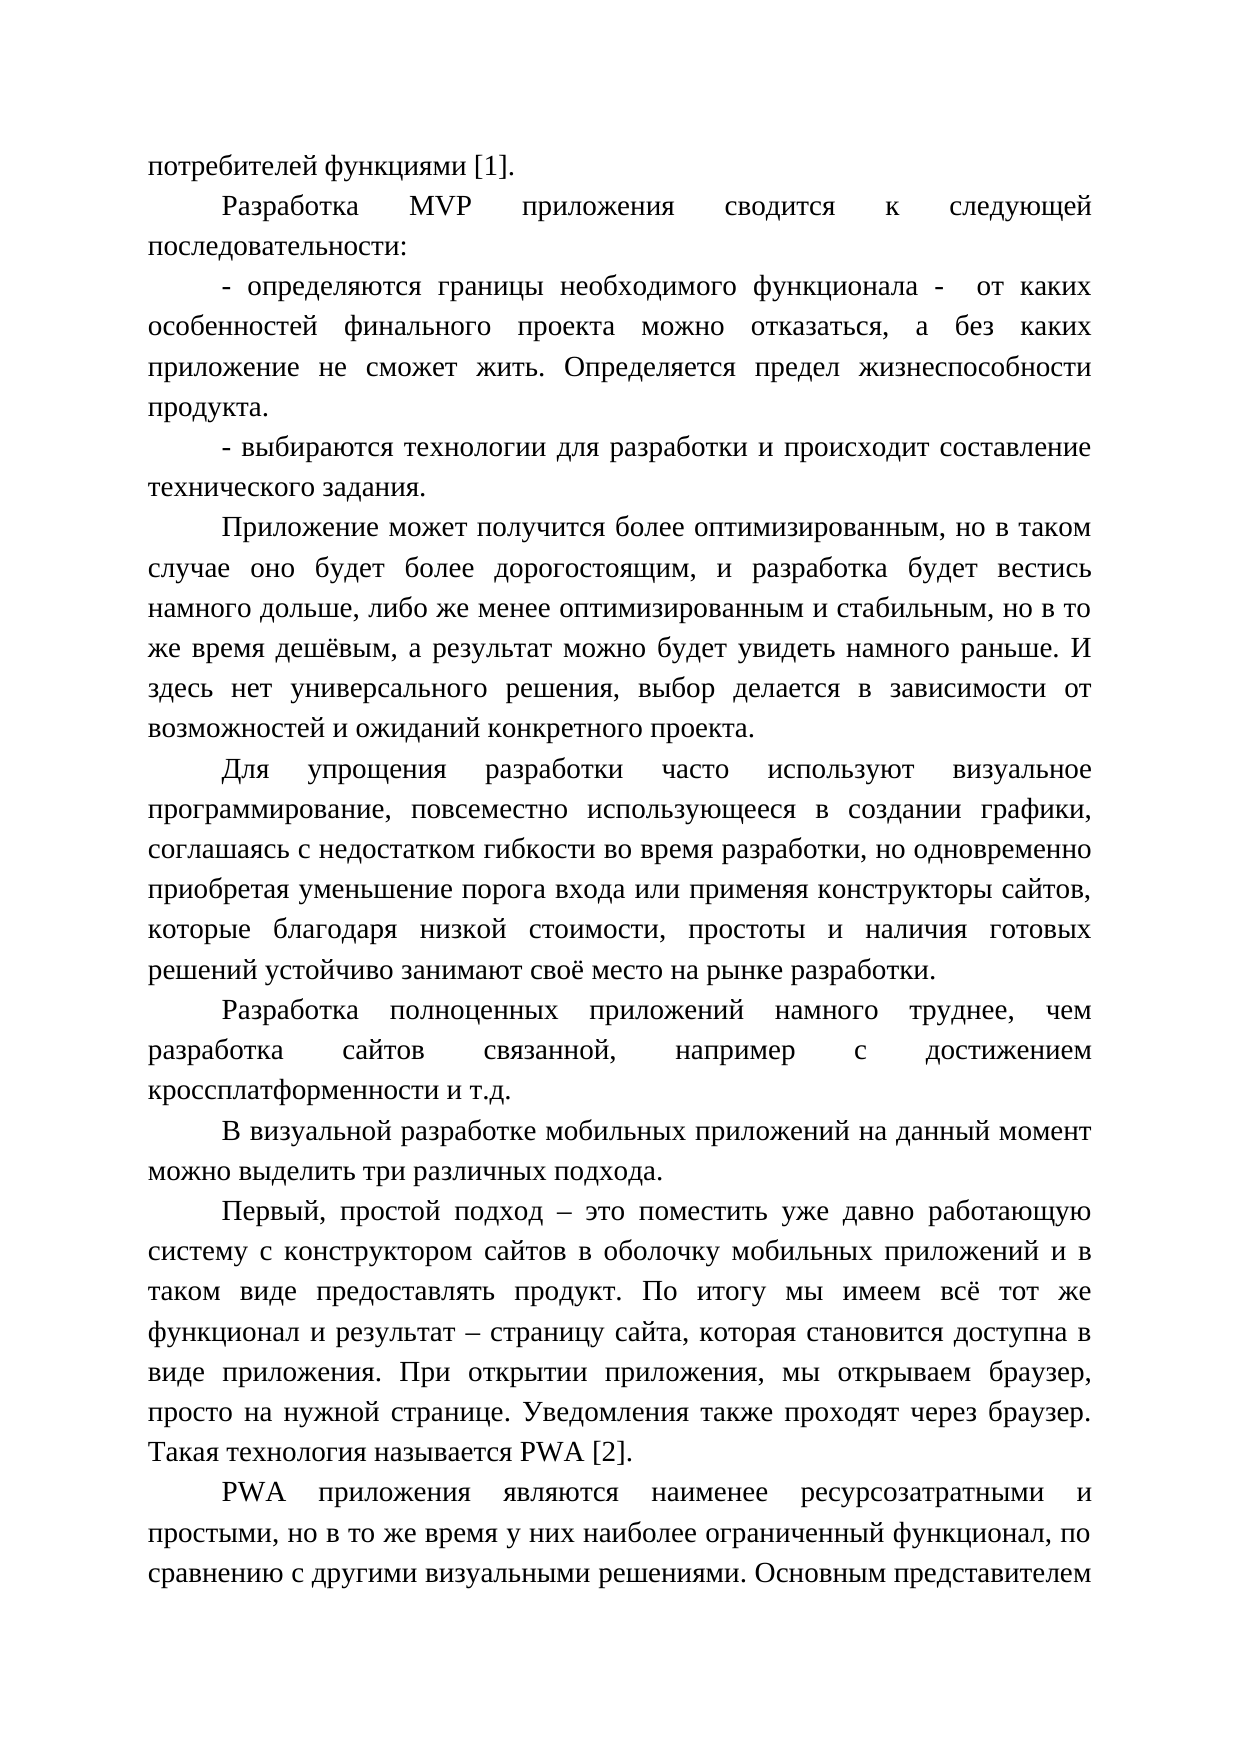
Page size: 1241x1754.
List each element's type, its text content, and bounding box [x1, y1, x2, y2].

text - выбираются технологии для разработки и происходит составление технического задания. [148, 429, 1092, 503]
text Разработка MVP приложения сводится к следующей последовательности: [148, 188, 1092, 262]
text Первый, простой подход – это поместить уже давно работающую систему с конструктором сайтов в оболочку мобильных приложений и в таком виде предоставлять продукт. По итогу мы имеем всё тот же функционал и результат – страницу сайта, которая становится доступна в виде приложения. При открытии приложения, мы открываем браузер, просто на нужной странице. Уведомления также проходят через браузер. Такая технология называется PWA [2]. [148, 1193, 1092, 1468]
text Приложение может получится более оптимизированным, но в таком случае оно будет более дорогостоящим, и разработка будет вестись намного дольше, либо же менее оптимизированным и стабильным, но в то же время дешёвым, а результат можно будет увидеть намного раньше. И здесь нет универсального решения, выбор делается в зависимости от возможностей и ожиданий конкретного проекта. [148, 509, 1092, 744]
text - определяются границы необходимого функционала - от каких особенностей финального проекта можно отказаться, а без каких приложение не сможет жить. Определяется предел жизнеспособности продукта. [148, 268, 1092, 422]
text Разработка полноценных приложений намного труднее, чем разработка сайтов связанной, например с достижением кроссплатформенности и т.д. [148, 992, 1092, 1106]
text Для упрощения разработки часто используют визуальное программирование, повсеместно использующееся в создании графики, соглашаясь с недостатком гибкости во время разработки, но одновременно приобретая уменьшение порога входа или применяя конструкторы сайтов, которые благодаря низкой стоимости, простоты и наличия готовых решений устойчиво занимают своё место на рынке разработки. [148, 751, 1092, 985]
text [148, 148, 1092, 181]
text В визуальной разработке мобильных приложений на данный момент можно выделить три различных подхода. [148, 1113, 1092, 1186]
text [148, 1474, 1092, 1588]
